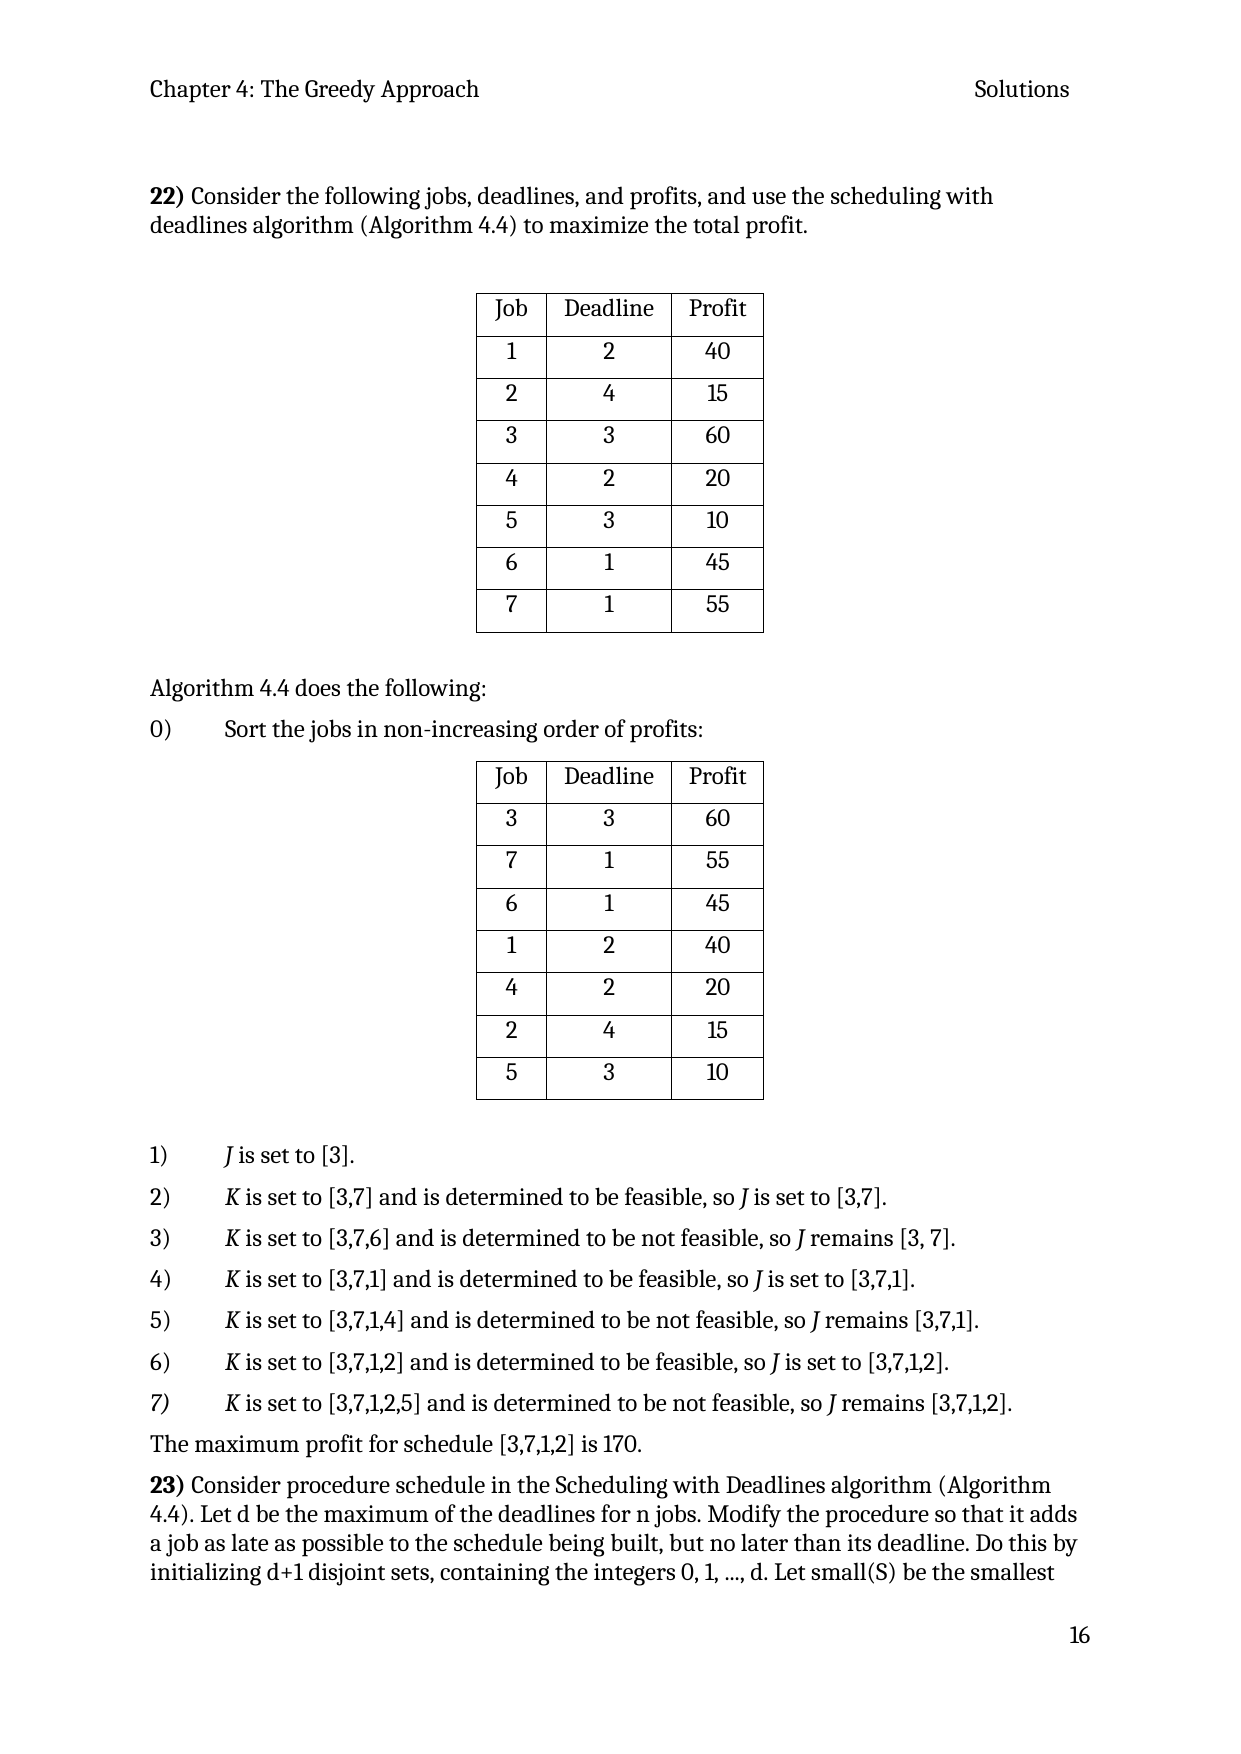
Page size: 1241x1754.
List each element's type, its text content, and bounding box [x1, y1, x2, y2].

table_header Job [477, 762, 546, 803]
table_cell 60 [672, 804, 763, 845]
text 22) Consider the following jobs, deadlines, and profits, and use the scheduling with deadlines algorithm (Algorithm 4.4) to maximize the total profit. [150, 182, 1090, 239]
table_cell 5 [477, 506, 546, 547]
table_cell 3 [477, 421, 546, 462]
table_cell 20 [672, 973, 763, 1014]
table_cell 2 [547, 931, 671, 972]
table_cell 4 [477, 464, 546, 505]
text 7) K is set to [3,7,1,2,5] and is determined to be not feasible, so J remains [3,7,1,2]. [150, 1389, 1090, 1418]
table_cell 7 [477, 846, 546, 888]
text 5) K is set to [3,7,1,4] and is determined to be not feasible, so J remains [3,7,1]. [150, 1306, 1090, 1335]
table_header Job [477, 294, 546, 336]
table_cell 10 [672, 506, 763, 547]
text 2) K is set to [3,7] and is determined to be feasible, so J is set to [3,7]. [150, 1183, 1090, 1211]
table_cell 1 [547, 548, 671, 589]
table_cell 1 [547, 590, 671, 632]
table_cell 15 [672, 379, 763, 420]
table_cell 2 [547, 337, 671, 378]
table_cell 40 [672, 337, 763, 378]
table_header Deadline [547, 762, 671, 803]
text The maximum profit for schedule [3,7,1,2] is 170. [150, 1430, 1090, 1459]
table_cell 15 [672, 1016, 763, 1057]
table_cell 7 [477, 590, 546, 632]
table_cell 3 [547, 421, 671, 462]
table_cell 2 [477, 379, 546, 420]
table_cell 3 [477, 804, 546, 845]
table_cell 6 [477, 548, 546, 589]
table_cell 4 [547, 1016, 671, 1057]
table_cell 1 [477, 337, 546, 378]
table_cell 1 [547, 889, 671, 930]
table_cell 4 [477, 973, 546, 1014]
table_cell 6 [477, 889, 546, 930]
list Sort the jobs in non-increasing order of profits: [150, 715, 1090, 744]
table_cell 55 [672, 590, 763, 632]
text Algorithm 4.4 does the following: [150, 674, 1090, 703]
table_cell 3 [547, 804, 671, 845]
table_cell 20 [672, 464, 763, 505]
table_cell 40 [672, 931, 763, 972]
table_cell 55 [672, 846, 763, 888]
text 4) K is set to [3,7,1] and is determined to be feasible, so J is set to [3,7,1]. [150, 1265, 1090, 1294]
table_cell 5 [477, 1058, 546, 1099]
text 1) J is set to [3]. [150, 1141, 1090, 1170]
table_cell 2 [477, 1016, 546, 1057]
text 3) K is set to [3,7,6] and is determined to be not feasible, so J remains [3, 7]. [150, 1224, 1090, 1253]
table_cell 60 [672, 421, 763, 462]
table_header Deadline [547, 294, 671, 336]
table_cell 3 [547, 506, 671, 547]
table_cell 2 [547, 973, 671, 1014]
table_cell 1 [547, 846, 671, 888]
table_cell 3 [547, 1058, 671, 1099]
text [150, 1471, 1090, 1586]
text 6) K is set to [3,7,1,2] and is determined to be feasible, so J is set to [3,7,1,2]. [150, 1348, 1090, 1376]
table_cell 2 [547, 464, 671, 505]
table_cell 45 [672, 548, 763, 589]
table_cell 4 [547, 379, 671, 420]
table_cell 45 [672, 889, 763, 930]
table_cell 1 [477, 931, 546, 972]
table_header Profit [672, 294, 763, 336]
table_header Profit [672, 762, 763, 803]
table_cell 10 [672, 1058, 763, 1099]
